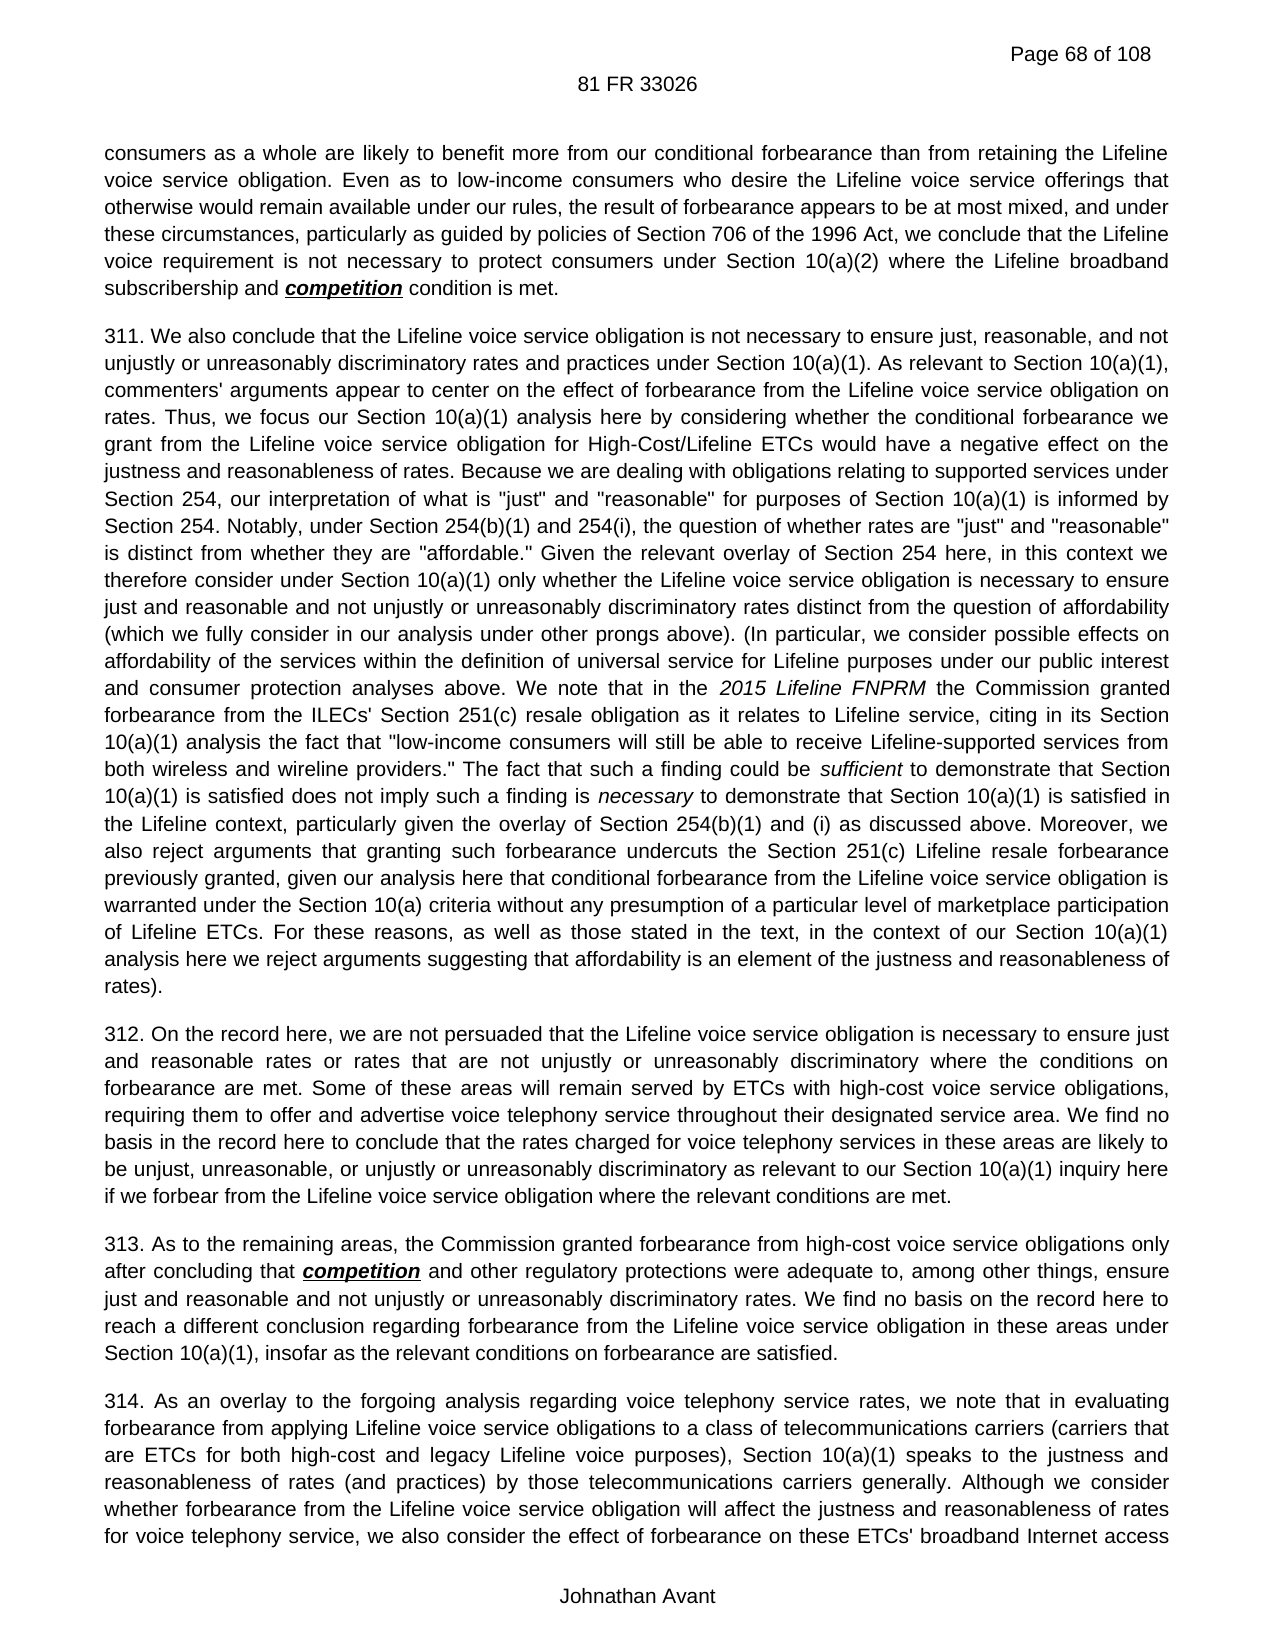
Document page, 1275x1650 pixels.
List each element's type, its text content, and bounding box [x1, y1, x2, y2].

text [104, 137, 1171, 300]
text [104, 1385, 1171, 1548]
text 311. We also conclude that the Lifeline voice service obligation is not necessary to ensure just, reasonable, and not unjustly or unreasonably discriminatory rates and practices under Section 10(a)(1). As relevant to Section 10(a)(1), commenters' arguments appear to center on the effect of forbearance from the Lifeline voice service obligation on rates. Thus, we focus our Section 10(a)(1) analysis here by considering whether the conditional forbearance we grant from the Lifeline voice service obligation for High-Cost/Lifeline ETCs would have a negative effect on the justness and reasonableness of rates. Because we are dealing with obligations relating to supported services under Section 254, our interpretation of what is "just" and "reasonable" for purposes of Section 10(a)(1) is informed by Section 254. Notably, under Section 254(b)(1) and 254(i), the question of whether rates are "just" and "reasonable" is distinct from whether they are "affordable." Given the relevant overlay of Section 254 here, in this context we therefore consider under Section 10(a)(1) only whether the Lifeline voice service obligation is necessary to ensure just and reasonable and not unjustly or unreasonably discriminatory rates distinct from the question of affordability (which we fully consider in our analysis under other prongs above). (In particular, we consider possible effects on affordability of the services within the definition of universal service for Lifeline purposes under our public interest and consumer protection analyses above. We note that in the 2015 Lifeline FNPRM the Commission granted forbearance from the ILECs' Section 251(c) resale obligation as it relates to Lifeline service, citing in its Section 10(a)(1) analysis the fact that "low-income consumers will still be able to receive Lifeline-supported services from both wireless and wireline providers." The fact that such a finding could be sufficient to demonstrate that Section 10(a)(1) is satisfied does not imply such a finding is necessary to demonstrate that Section 10(a)(1) is satisfied in the Lifeline context, particularly given the overlay of Section 254(b)(1) and (i) as discussed above. Moreover, we also reject arguments that granting such forbearance undercuts the Section 251(c) Lifeline resale forbearance previously granted, given our analysis here that conditional forbearance from the Lifeline voice service obligation is warranted under the Section 10(a) criteria without any presumption of a particular level of marketplace participation of Lifeline ETCs. For these reasons, as well as those stated in the text, in the context of our Section 10(a)(1) analysis here we reject arguments suggesting that affordability is an element of the justness and reasonableness of rates). [104, 321, 1171, 998]
text 312. On the record here, we are not persuaded that the Lifeline voice service obligation is necessary to ensure just and reasonable rates or rates that are not unjustly or unreasonably discriminatory where the conditions on forbearance are met. Some of these areas will remain served by ETCs with high-cost voice service obligations, requiring them to offer and advertise voice telephony service throughout their designated service area. We find no basis in the record here to conclude that the rates charged for voice telephony services in these areas are likely to be unjust, unreasonable, or unjustly or unreasonably discriminatory as relevant to our Section 10(a)(1) inquiry here if we forbear from the Lifeline voice service obligation where the relevant conditions are met. [104, 1019, 1171, 1208]
text 313. As to the remaining areas, the Commission granted forbearance from high-cost voice service obligations only after concluding that competition and other regulatory protections were adequate to, among other things, ensure just and reasonable and not unjustly or unreasonably discriminatory rates. We find no basis on the record here to reach a different conclusion regarding forbearance from the Lifeline voice service obligation in these areas under Section 10(a)(1), insofar as the relevant conditions on forbearance are satisfied. [104, 1229, 1171, 1364]
